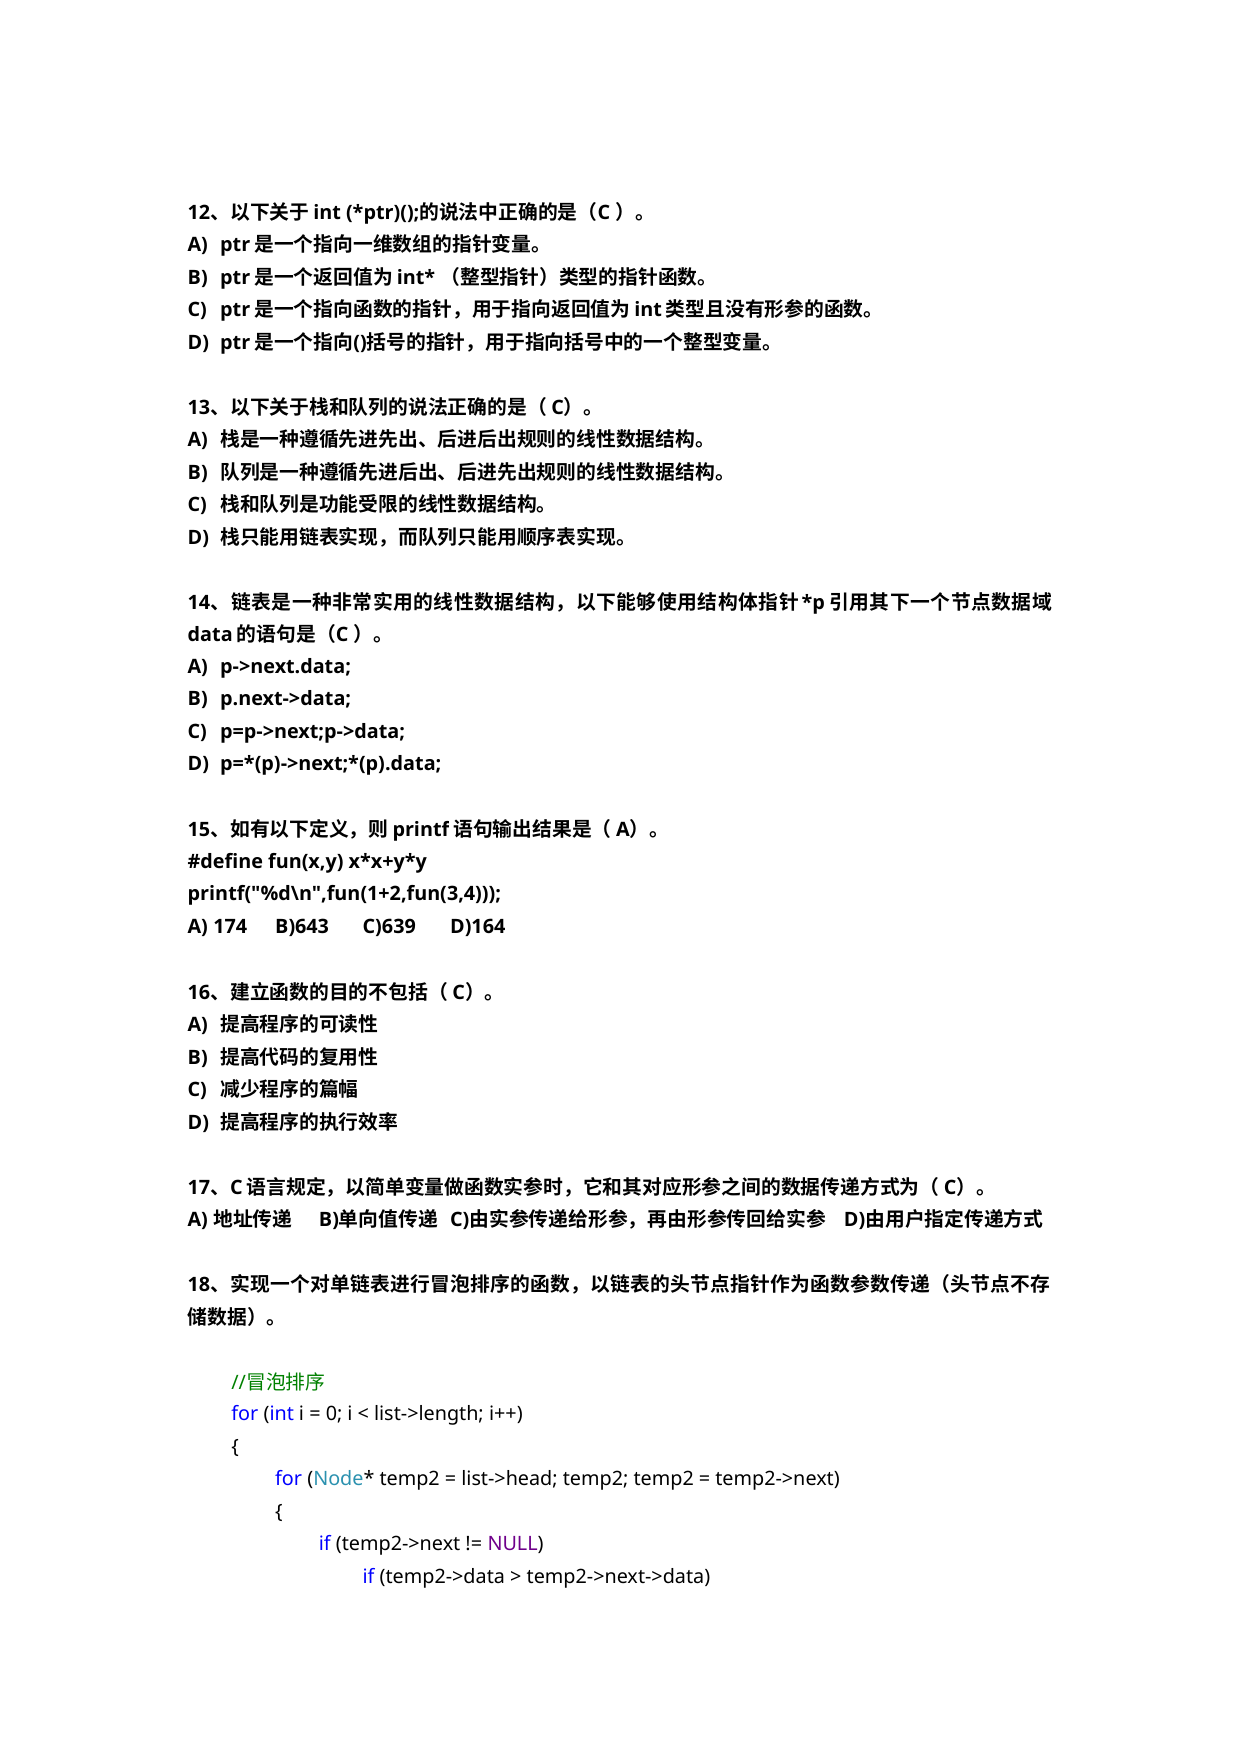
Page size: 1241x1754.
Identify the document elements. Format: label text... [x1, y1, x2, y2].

text if (temp2->data > temp2->next->data) [187, 1559, 1053, 1592]
list 14、链表是一种非常实用的线性数据结构，以下能够使用结构体指针*p引用其下一个节点数据域data的语句是（C ）。 [187, 584, 1053, 649]
list p=p->next;p->data; [187, 714, 1053, 747]
list 提高程序的执行效率 [187, 1104, 1053, 1137]
list 18、实现一个对单链表进行冒泡排序的函数，以链表的头节点指针作为函数参数传递（头节点不存储数据）。 [187, 1267, 1053, 1332]
list 提高代码的复用性 [187, 1039, 1053, 1072]
text { [187, 1494, 1053, 1527]
list printf("%d\n",fun(1+2,fun(3,4))); [187, 877, 1053, 909]
list 15、如有以下定义，则printf语句输出结果是（ A）。 [187, 812, 1053, 844]
list #define fun(x,y) x*x+y*y [187, 844, 1053, 877]
text //冒泡排序 [187, 1364, 1053, 1397]
list 174 B)643 C)639 D)164 [187, 909, 1053, 942]
list 13、以下关于栈和队列的说法正确的是（ C）。 [187, 389, 1053, 422]
list 提高程序的可读性 [187, 1007, 1053, 1039]
list 17、C语言规定，以简单变量做函数实参时，它和其对应形参之间的数据传递方式为（ C）。 [187, 1169, 1053, 1202]
text for (Node* temp2 = list->head; temp2; temp2 = temp2->next) [187, 1462, 1053, 1494]
list 减少程序的篇幅 [187, 1072, 1053, 1104]
list ptr是一个指向()括号的指针，用于指向括号中的一个整型变量。 [187, 324, 1053, 357]
text { [187, 1429, 1053, 1462]
text for (int i = 0; i < list->length; i++) [187, 1397, 1053, 1429]
text if (temp2->next != NULL) [187, 1527, 1053, 1559]
list p.next->data; [187, 682, 1053, 714]
list ptr是一个指向一维数组的指针变量。 [187, 227, 1053, 259]
list ptr是一个指向函数的指针，用于指向返回值为int类型且没有形参的函数。 [187, 292, 1053, 324]
list 栈和队列是功能受限的线性数据结构。 [187, 487, 1053, 519]
list 地址传递 B)单向值传递 C)由实参传递给形参，再由形参传回给实参 D)由用户指定传递方式 [187, 1202, 1053, 1234]
list 栈是一种遵循先进先出、后进后出规则的线性数据结构。 [187, 422, 1053, 454]
list 12、以下关于int (*ptr)();的说法中正确的是（C ）。 [187, 194, 1053, 227]
list p=*(p)->next;*(p).data; [187, 747, 1053, 779]
list ptr是一个返回值为int* （整型指针）类型的指针函数。 [187, 259, 1053, 292]
list 16、建立函数的目的不包括（ C）。 [187, 974, 1053, 1007]
list p->next.data; [187, 649, 1053, 682]
list 队列是一种遵循先进后出、后进先出规则的线性数据结构。 [187, 454, 1053, 487]
list 栈只能用链表实现，而队列只能用顺序表实现。 [187, 519, 1053, 552]
